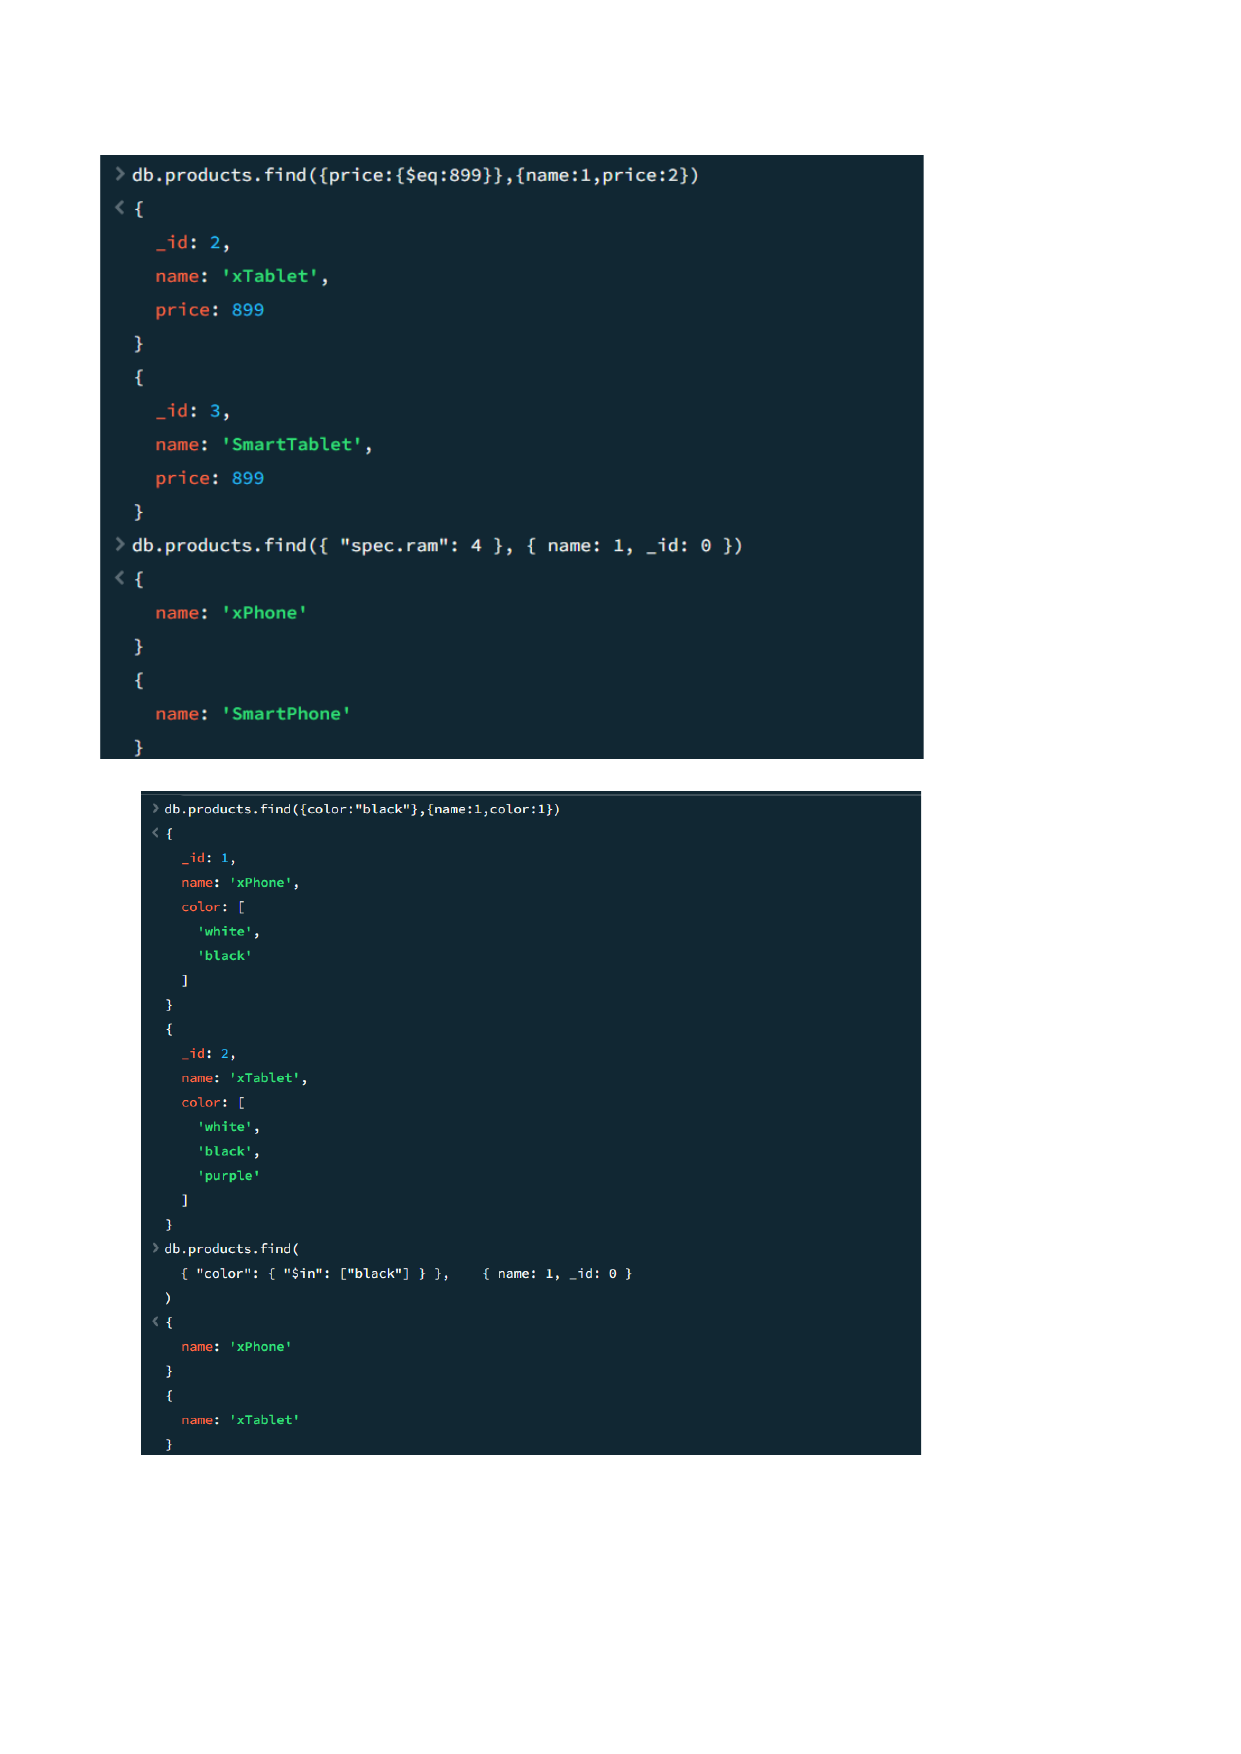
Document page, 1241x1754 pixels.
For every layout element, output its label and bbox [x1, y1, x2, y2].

picture [140, 791, 922, 1454]
picture [98, 155, 923, 758]
